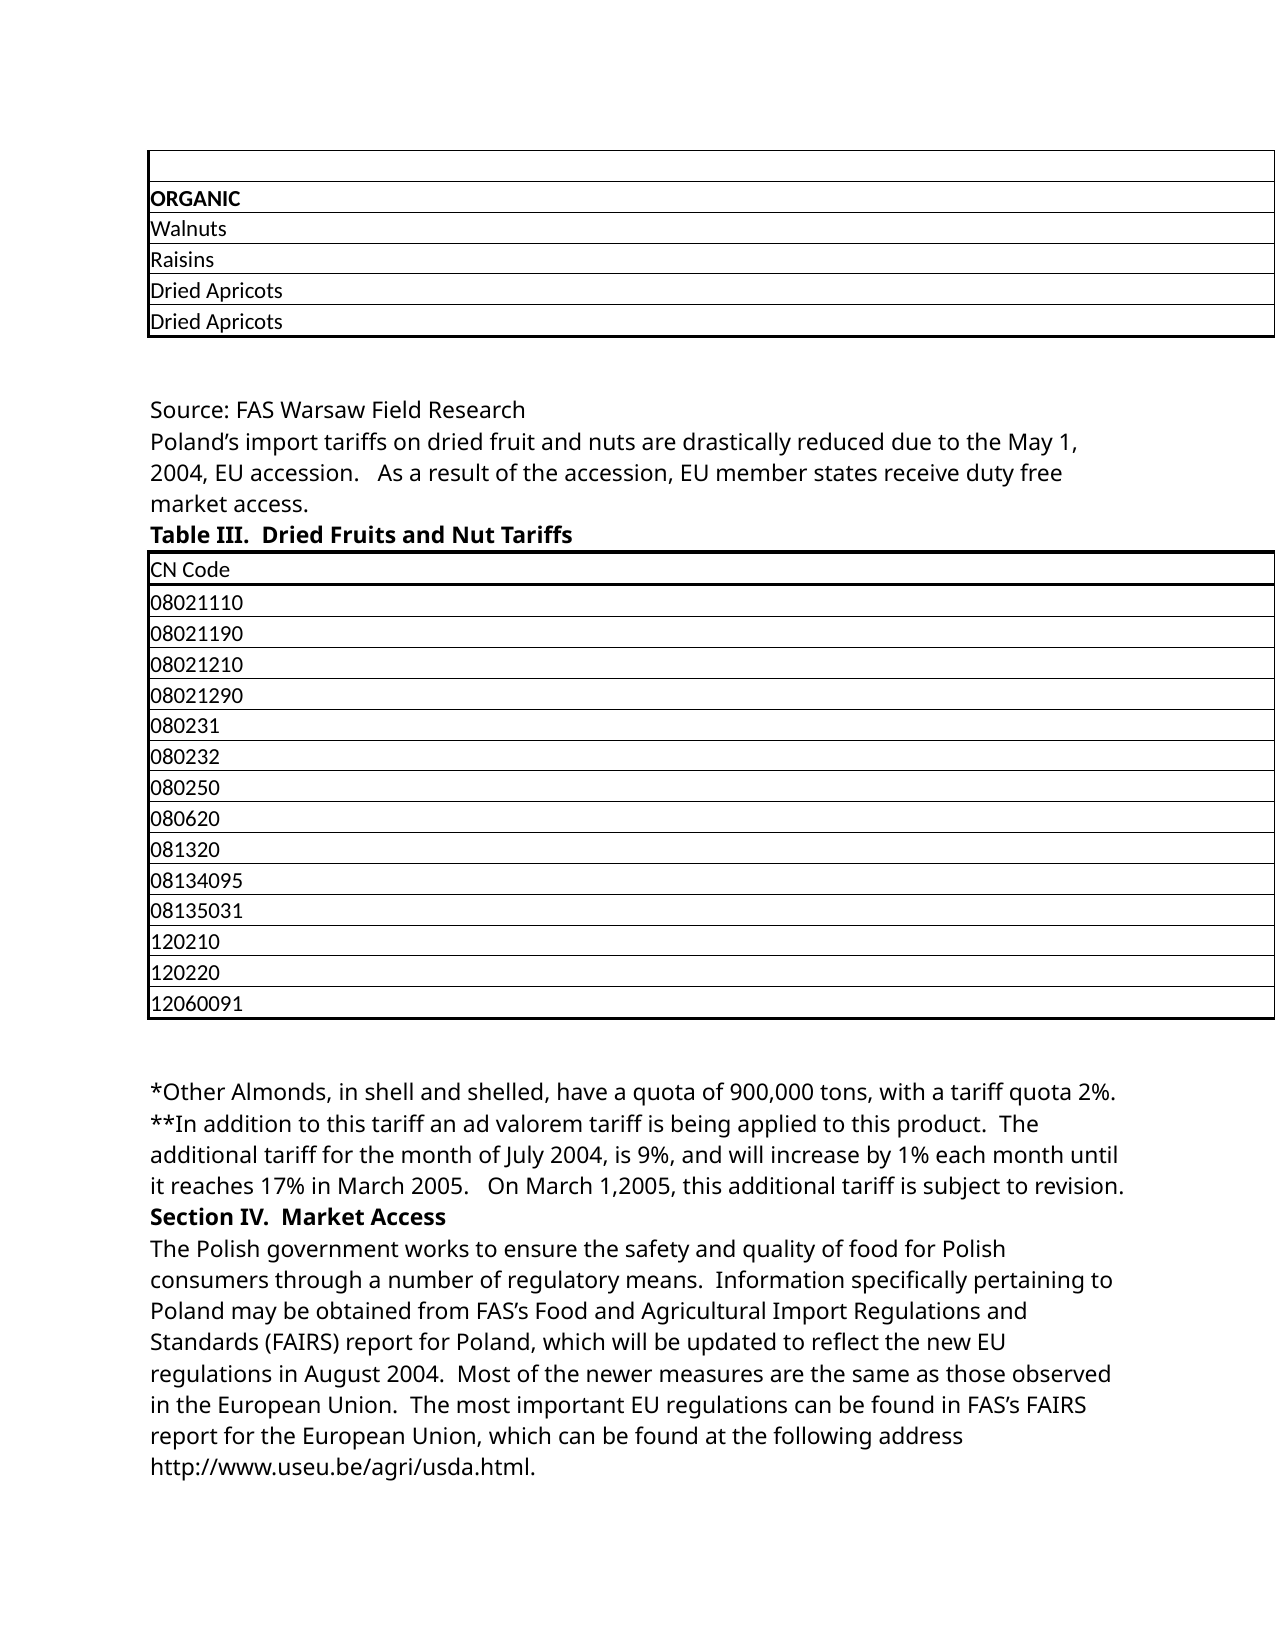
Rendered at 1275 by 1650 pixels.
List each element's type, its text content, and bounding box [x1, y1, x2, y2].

table_cell 08134095 [150, 864, 1274, 894]
table_cell Dried Apricots [150, 274, 1274, 304]
table_cell 12060091 [150, 987, 1274, 1017]
table_cell 120220 [150, 956, 1274, 986]
table_cell Raisins [150, 244, 1274, 273]
table_cell 08135031 [150, 895, 1274, 924]
table_cell 081320 [150, 833, 1274, 863]
table_cell 080232 [150, 741, 1274, 770]
table_cell 08021190 [150, 617, 1274, 647]
table_cell 080250 [150, 771, 1274, 801]
table_cell ORGANIC [150, 182, 1274, 212]
table_cell 08021290 [150, 679, 1274, 709]
table_cell 120210 [150, 926, 1274, 955]
table_cell Dried Apricots [150, 305, 1274, 335]
table_cell 08021110 [150, 586, 1274, 616]
table_cell Walnuts [150, 213, 1274, 242]
table_header CN Code [150, 554, 1274, 583]
table_cell [150, 151, 1274, 181]
table_cell 080620 [150, 802, 1274, 832]
table_cell 080231 [150, 710, 1274, 739]
table_cell 08021210 [150, 648, 1274, 678]
